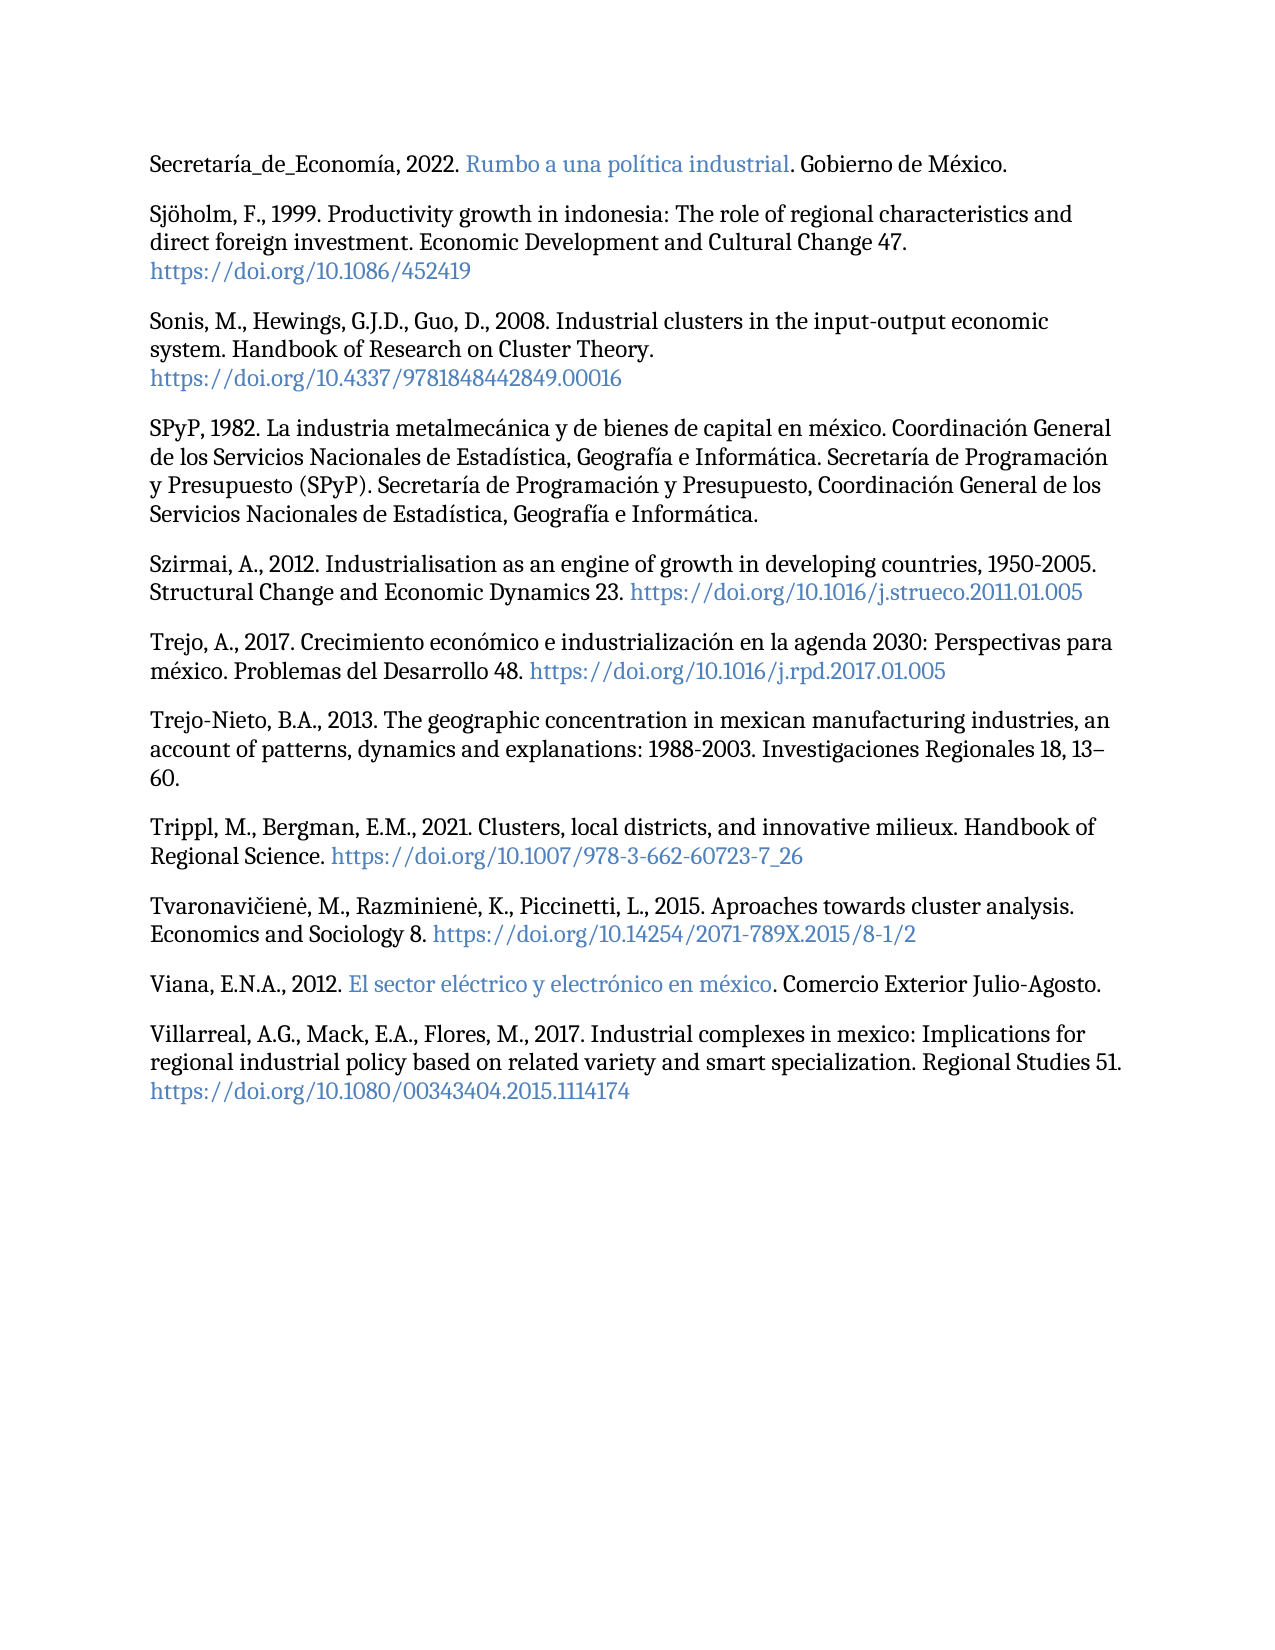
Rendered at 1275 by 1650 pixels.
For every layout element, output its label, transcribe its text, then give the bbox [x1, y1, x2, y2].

text Sonis, M., Hewings, G.J.D., Guo, D., 2008. Industrial clusters in the input-output economic system. Handbook of Research on Cluster Theory. https://doi.org/10.4337/9781848442849.00016 [150, 307, 1125, 393]
text Sjöholm, F., 1999. Productivity growth in indonesia: The role of regional characteristics and direct foreign investment. Economic Development and Cultural Change 47. https://doi.org/10.1086/452419 [150, 199, 1125, 286]
text Viana, E.N.A., 2012. El sector eléctrico y electrónico en méxico. Comercio Exterior Julio-Agosto. [150, 970, 1125, 999]
text Secretaría_de_Economía, 2022. Rumbo a una política industrial. Gobierno de México. [150, 150, 1125, 179]
text Szirmai, A., 2012. Industrialisation as an engine of growth in developing countries, 1950-2005. Structural Change and Economic Dynamics 23. https://doi.org/10.1016/j.strueco.2011.01.005 [150, 549, 1125, 607]
text SPyP, 1982. La industria metalmecánica y de bienes de capital en méxico. Coordinación General de los Servicios Nacionales de Estadística, Geografía e Informática. Secretaría de Programación y Presupuesto (SPyP). Secretaría de Programación y Presupuesto, Coordinación General de los Servicios Nacionales de Estadística, Geografía e Informática. [150, 414, 1125, 529]
text Trejo-Nieto, B.A., 2013. The geographic concentration in mexican manufacturing industries, an account of patterns, dynamics and explanations: 1988-2003. Investigaciones Regionales 18, 13–60. [150, 706, 1125, 792]
text Villarreal, A.G., Mack, E.A., Flores, M., 2017. Industrial complexes in mexico: Implications for regional industrial policy based on related variety and smart specialization. Regional Studies 51. https://doi.org/10.1080/00343404.2015.1114174 [150, 1019, 1125, 1106]
text Tvaronavičienė, M., Razminienė, K., Piccinetti, L., 2015. Aproaches towards cluster analysis. Economics and Sociology 8. https://doi.org/10.14254/2071-789X.2015/8-1/2 [150, 892, 1125, 949]
text Trejo, A., 2017. Crecimiento económico e industrialización en la agenda 2030: Perspectivas para méxico. Problemas del Desarrollo 48. https://doi.org/10.1016/j.rpd.2017.01.005 [150, 628, 1125, 685]
text Trippl, M., Bergman, E.M., 2021. Clusters, local districts, and innovative milieux. Handbook of Regional Science. https://doi.org/10.1007/978-3-662-60723-7_26 [150, 813, 1125, 871]
